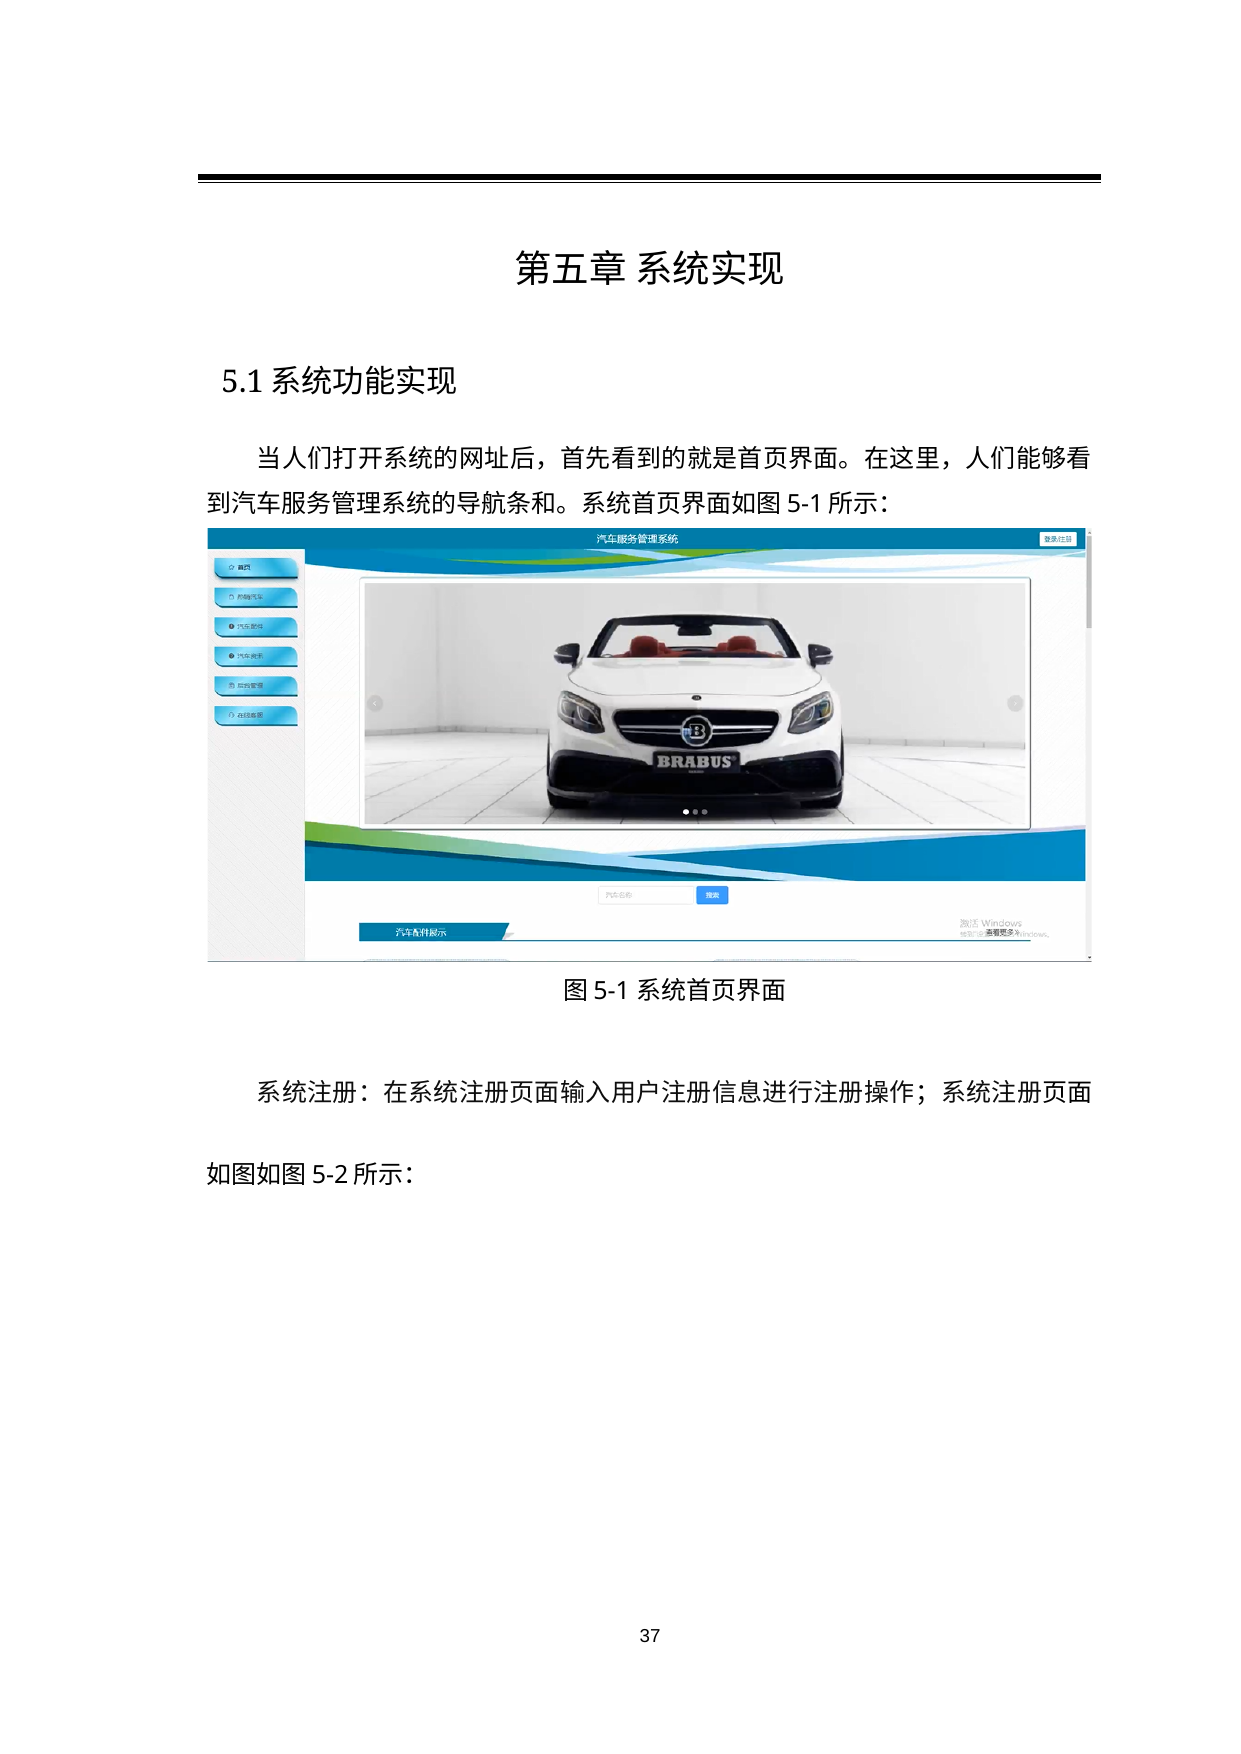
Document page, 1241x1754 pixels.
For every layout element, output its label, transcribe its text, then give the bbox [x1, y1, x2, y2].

text 当人们打开系统的网址后，首先看到的就是首页界面。在这里，人们能够看到汽车服务管理系统的导航条和。系统首页界面如图5-1所示： [207, 438, 1093, 520]
text 系统注册：在系统注册页面输入用户注册信息进行注册操作；系统注册页面如图如图5-2所示： [207, 1056, 1093, 1206]
picture [650, 535, 657, 543]
subtitle 5.1系统功能实现 [207, 345, 1093, 413]
picture [207, 528, 1092, 962]
picture [660, 535, 666, 543]
picture [668, 535, 675, 542]
subtitle 第五章 系统实现 [207, 232, 1093, 300]
text 图5-1 系统首页界面 [207, 970, 1093, 1007]
picture [638, 535, 646, 543]
picture [1040, 532, 1076, 546]
picture [605, 535, 635, 543]
